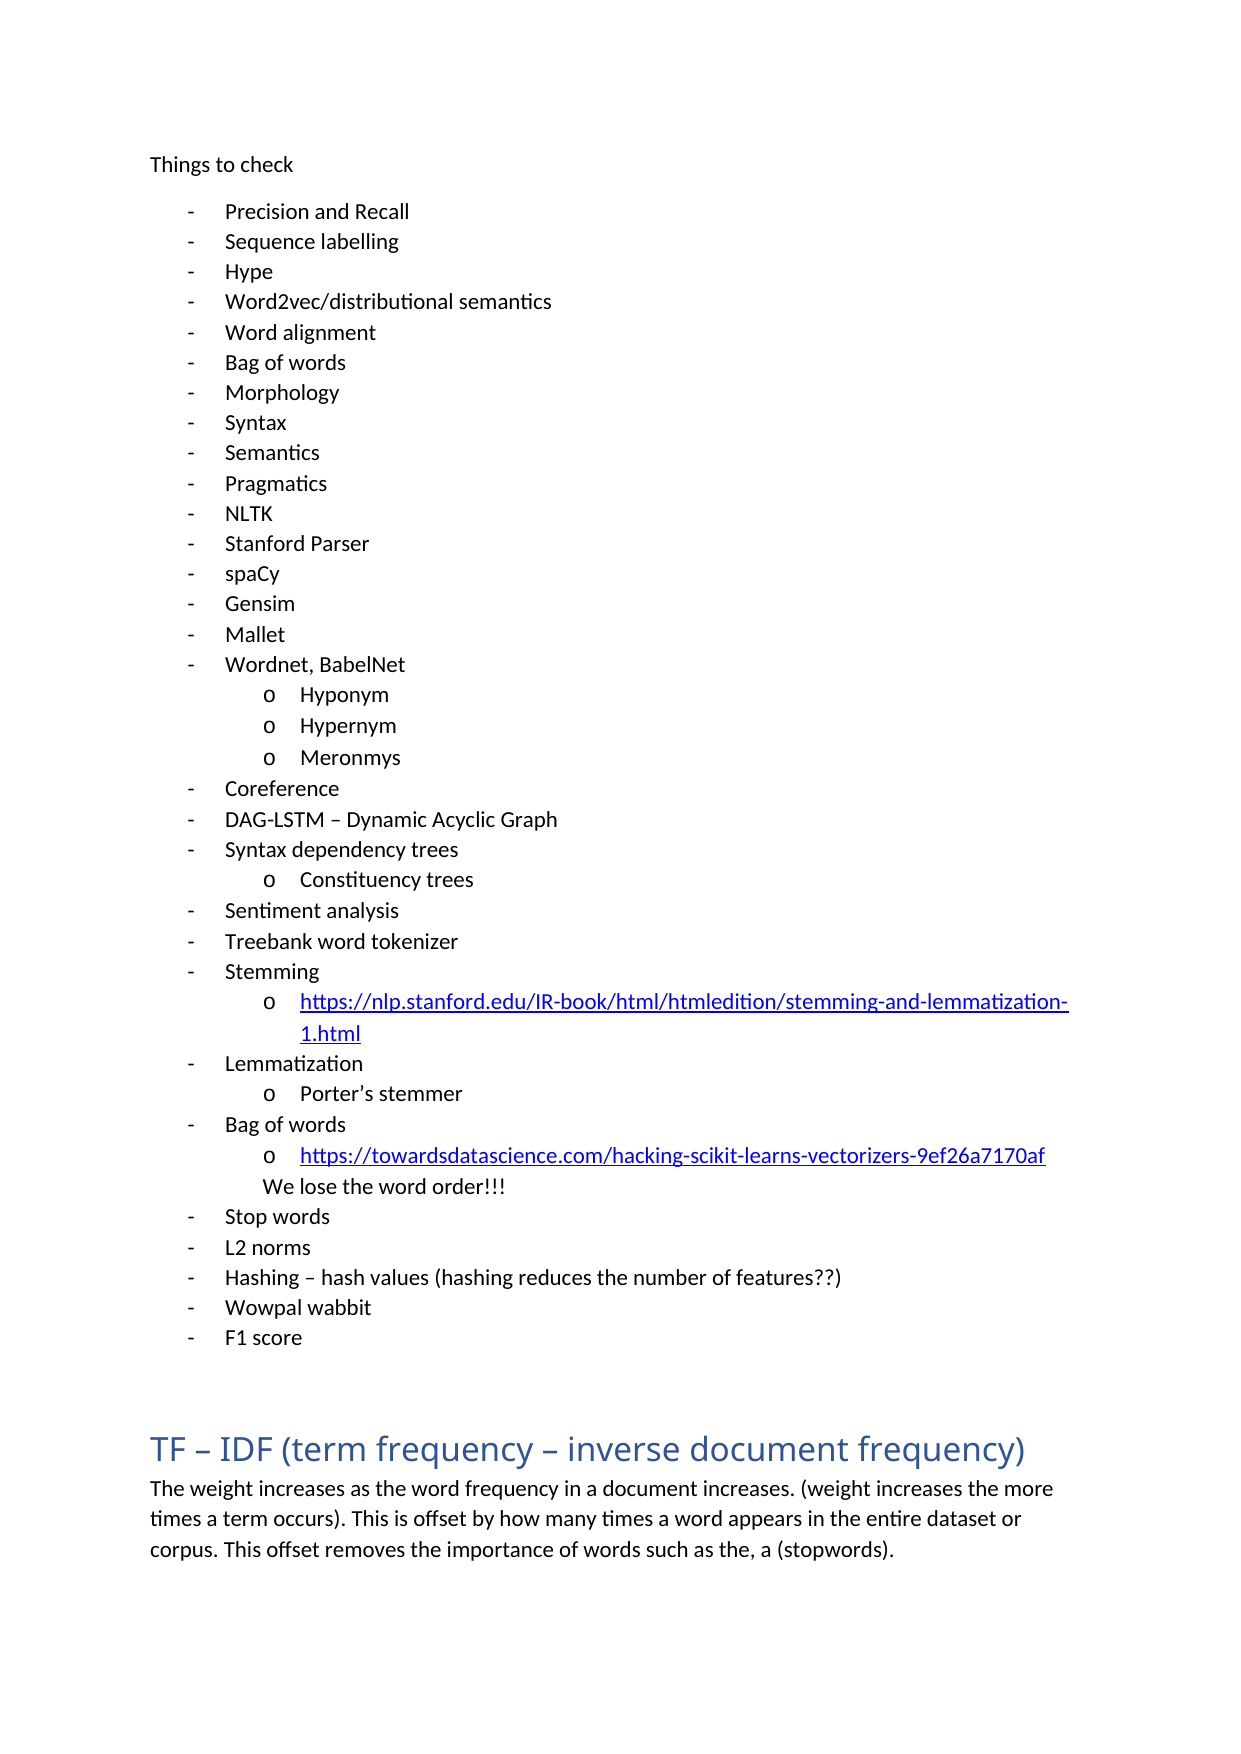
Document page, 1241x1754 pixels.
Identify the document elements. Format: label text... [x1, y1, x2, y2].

list Lemmatization [187, 1049, 1090, 1077]
text The weight increases as the word frequency in a document increases. (weight increases the more times a term occurs). This is offset by how many times a word appears in the entire dataset or corpus. This offset removes the importance of words such as the, a (stopwords). [150, 1474, 1090, 1563]
list Porter’s stemmer [262, 1079, 1090, 1108]
list https://nlp.stanford.edu/IR-book/html/htmledition/stemming-and-lemmatization-1.html [262, 987, 1090, 1047]
list Sentiment analysis [187, 897, 1090, 925]
list Stanford Parser [187, 529, 1090, 557]
list Mallet [187, 620, 1090, 648]
list Syntax [187, 408, 1090, 436]
list We lose the word order!!! [225, 1172, 1090, 1200]
list Constituency trees [262, 865, 1090, 894]
list L2 norms [187, 1233, 1090, 1261]
list Precision and Recall [187, 197, 1090, 225]
list Hypernym [262, 712, 1090, 741]
list Pragmatics [187, 469, 1090, 497]
list Gensim [187, 589, 1090, 618]
list Semantics [187, 438, 1090, 467]
list Wowpal wabbit [187, 1293, 1090, 1321]
list Treebank word tokenizer [187, 927, 1090, 955]
list Hype [187, 257, 1090, 285]
list F1 score [187, 1323, 1090, 1351]
list Coreference [187, 774, 1090, 803]
list spaCy [187, 559, 1090, 587]
list Word2vec/distributional semantics [187, 287, 1090, 316]
list Stop words [187, 1202, 1090, 1230]
list NLTK [187, 499, 1090, 527]
list Word alignment [187, 318, 1090, 346]
list Syntax dependency trees [187, 835, 1090, 863]
list DAG-LSTM – Dynamic Acyclic Graph [187, 805, 1090, 833]
list Morphology [187, 378, 1090, 406]
list Wordnet, BabelNet [187, 650, 1090, 678]
list Bag of words [187, 1111, 1090, 1138]
list Stemming [187, 957, 1090, 985]
list Bag of words [187, 348, 1090, 376]
list Hyponym [262, 680, 1090, 709]
list Sequence labelling [187, 227, 1090, 255]
subtitle TF – IDF (term frequency – inverse document frequency) [150, 1425, 1090, 1471]
text Things to check [150, 150, 1090, 178]
list https://towardsdatascience.com/hacking-scikit-learns-vectorizers-9ef26a7170af [262, 1141, 1090, 1170]
list Meronmys [262, 743, 1090, 772]
list Hashing – hash values (hashing reduces the number of features??) [187, 1263, 1090, 1291]
